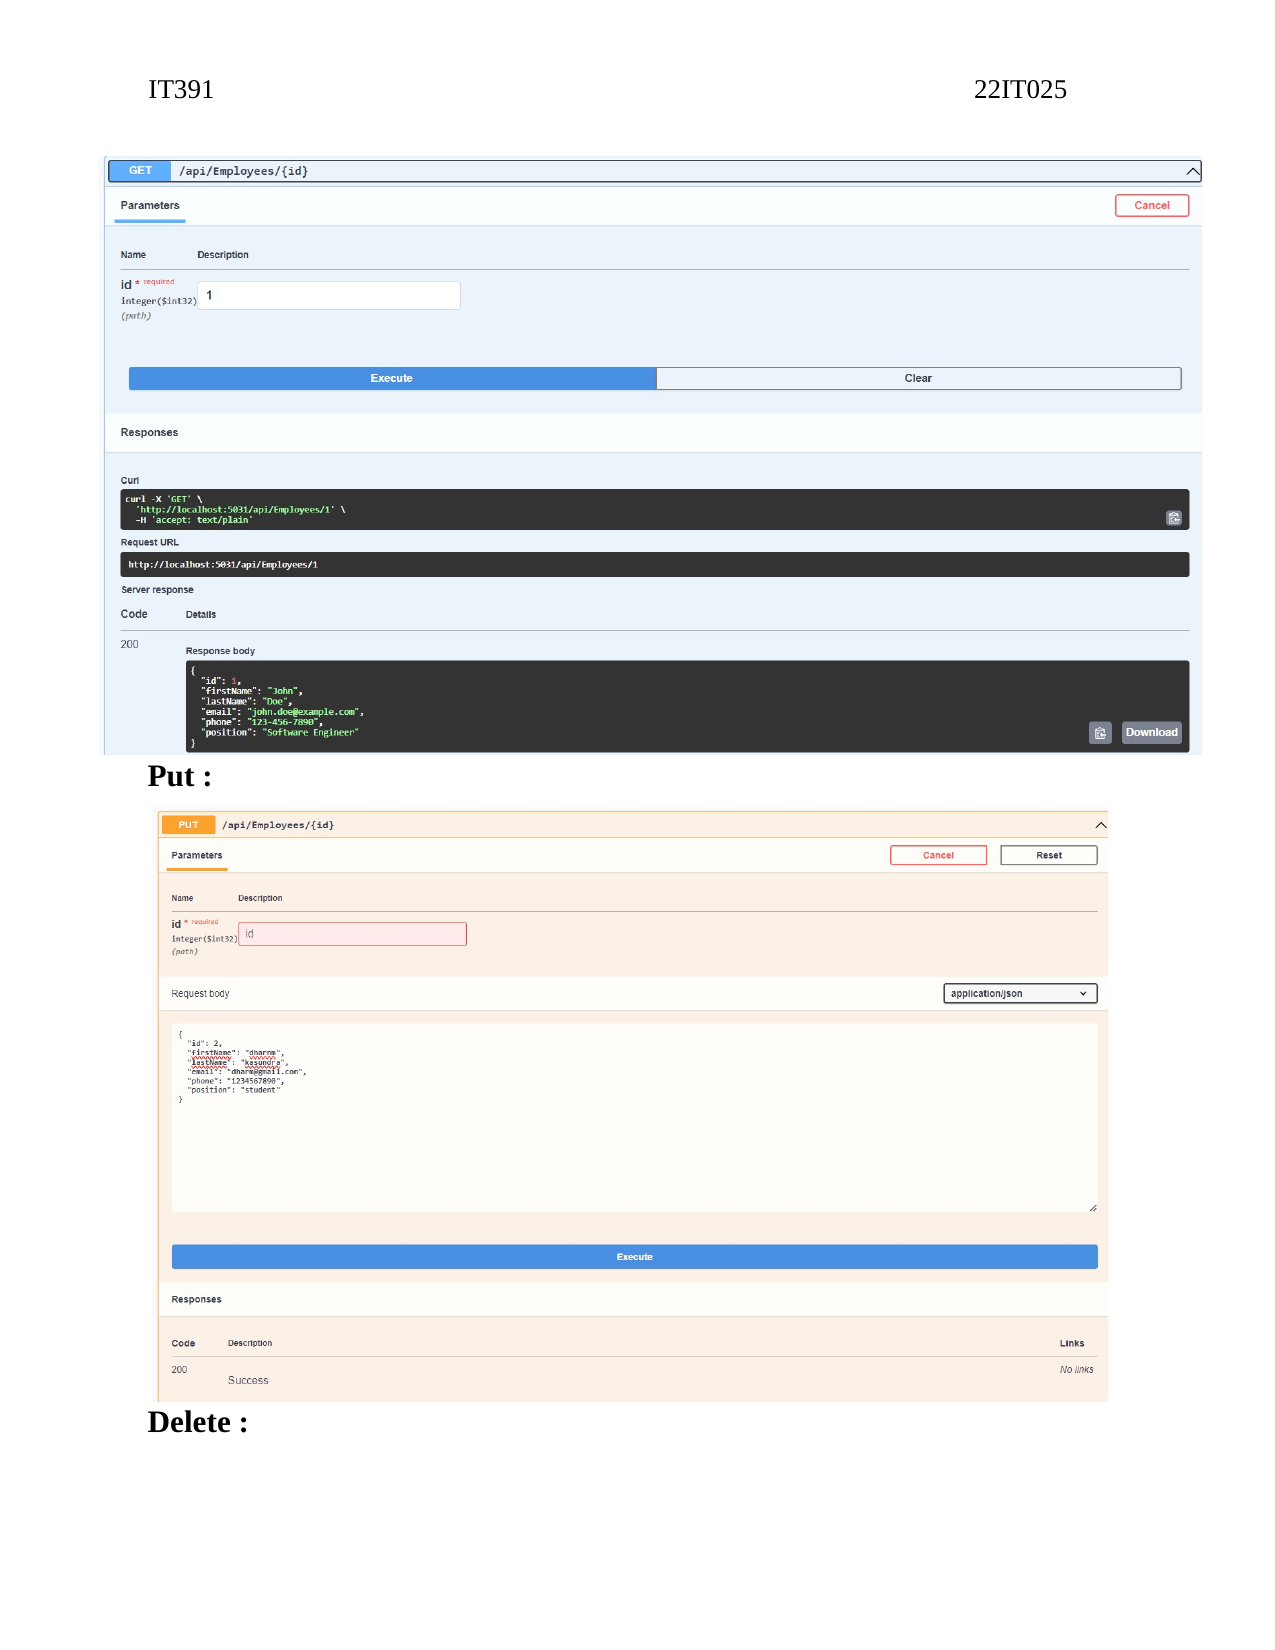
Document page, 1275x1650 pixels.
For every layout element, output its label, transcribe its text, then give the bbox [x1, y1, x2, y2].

picture [152, 807, 1109, 1402]
picture [98, 156, 1203, 755]
text Put : [147, 757, 1184, 793]
text Delete : [147, 1403, 1184, 1439]
